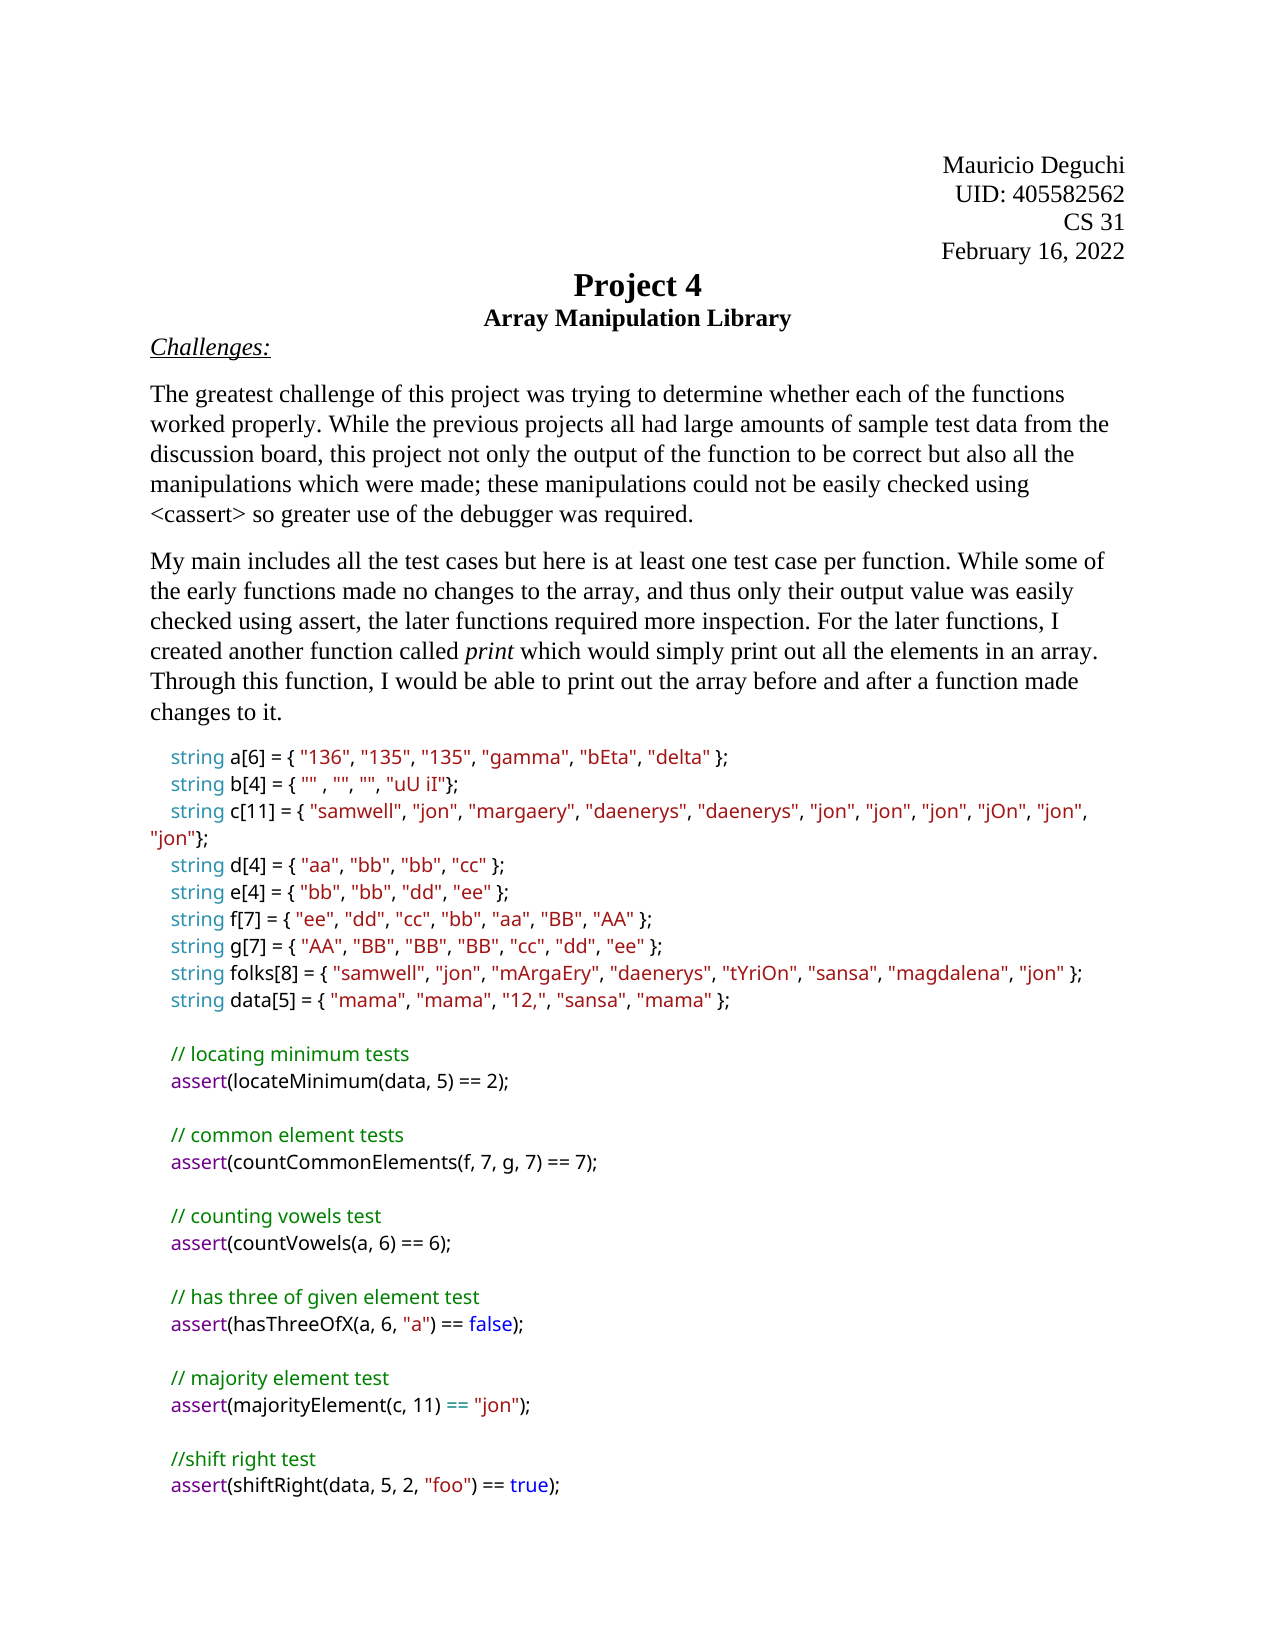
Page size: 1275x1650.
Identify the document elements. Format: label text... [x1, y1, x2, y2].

text UID: 405582562 [150, 179, 1125, 207]
text string f[7] = { "ee", "dd", "cc", "bb", "aa", "BB", "AA" }; [150, 905, 1125, 932]
text CS 31 [150, 207, 1125, 236]
text // majority element test [150, 1364, 1125, 1391]
text string e[4] = { "bb", "bb", "dd", "ee" }; [150, 878, 1125, 905]
text Project 4 [150, 265, 1125, 303]
text assert(countVowels(a, 6) == 6); [150, 1229, 1125, 1256]
text My main includes all the test cases but here is at least one test case per function. While some of the early functions made no changes to the array, and thus only their output value was easily checked using assert, the later functions required more inspection. For the later functions, I created another function called print which would simply print out all the elements in an array. Through this function, I would be able to print out the array before and after a function made changes to it. [150, 546, 1125, 725]
text string c[11] = { "samwell", "jon", "margaery", "daenerys", "daenerys", "jon", "jon", "jon", "jOn", "jon", "jon"}; [150, 797, 1125, 851]
text //shift right test [150, 1445, 1125, 1472]
text // has three of given element test [150, 1283, 1125, 1310]
text February 16, 2022 [150, 236, 1125, 265]
text Mauricio Deguchi [150, 150, 1125, 179]
text string a[6] = { "136", "135", "135", "gamma", "bEta", "delta" }; [150, 743, 1125, 770]
text assert(majorityElement(c, 11) == "jon"); [150, 1391, 1125, 1418]
text string b[4] = { "" , "", "", "uU iI"}; [150, 770, 1125, 797]
text string d[4] = { "aa", "bb", "bb", "cc" }; [150, 851, 1125, 878]
text assert(locateMinimum(data, 5) == 2); [150, 1067, 1125, 1094]
text // counting vowels test [150, 1202, 1125, 1229]
text Challenges: [150, 332, 1125, 361]
text // common element tests [150, 1121, 1125, 1148]
text assert(countCommonElements(f, 7, g, 7) == 7); [150, 1148, 1125, 1175]
text string folks[8] = { "samwell", "jon", "mArgaEry", "daenerys", "tYriOn", "sansa", "magdalena", "jon" }; [150, 959, 1125, 986]
text string g[7] = { "AA", "BB", "BB", "BB", "cc", "dd", "ee" }; [150, 932, 1125, 959]
text // locating minimum tests [150, 1040, 1125, 1067]
text assert(shiftRight(data, 5, 2, "foo") == true); [150, 1472, 1125, 1499]
text string data[5] = { "mama", "mama", "12,", "sansa", "mama" }; [150, 986, 1125, 1013]
text Array Manipulation Library [150, 303, 1125, 332]
text assert(hasThreeOfX(a, 6, "a") == false); [150, 1310, 1125, 1337]
text The greatest challenge of this project was trying to determine whether each of the functions worked properly. While the previous projects all had large amounts of sample test data from the discussion board, this project not only the output of the function to be correct but also all the manipulations which were made; these manipulations could not be easily checked using <cassert> so greater use of the debugger was required. [150, 379, 1125, 528]
